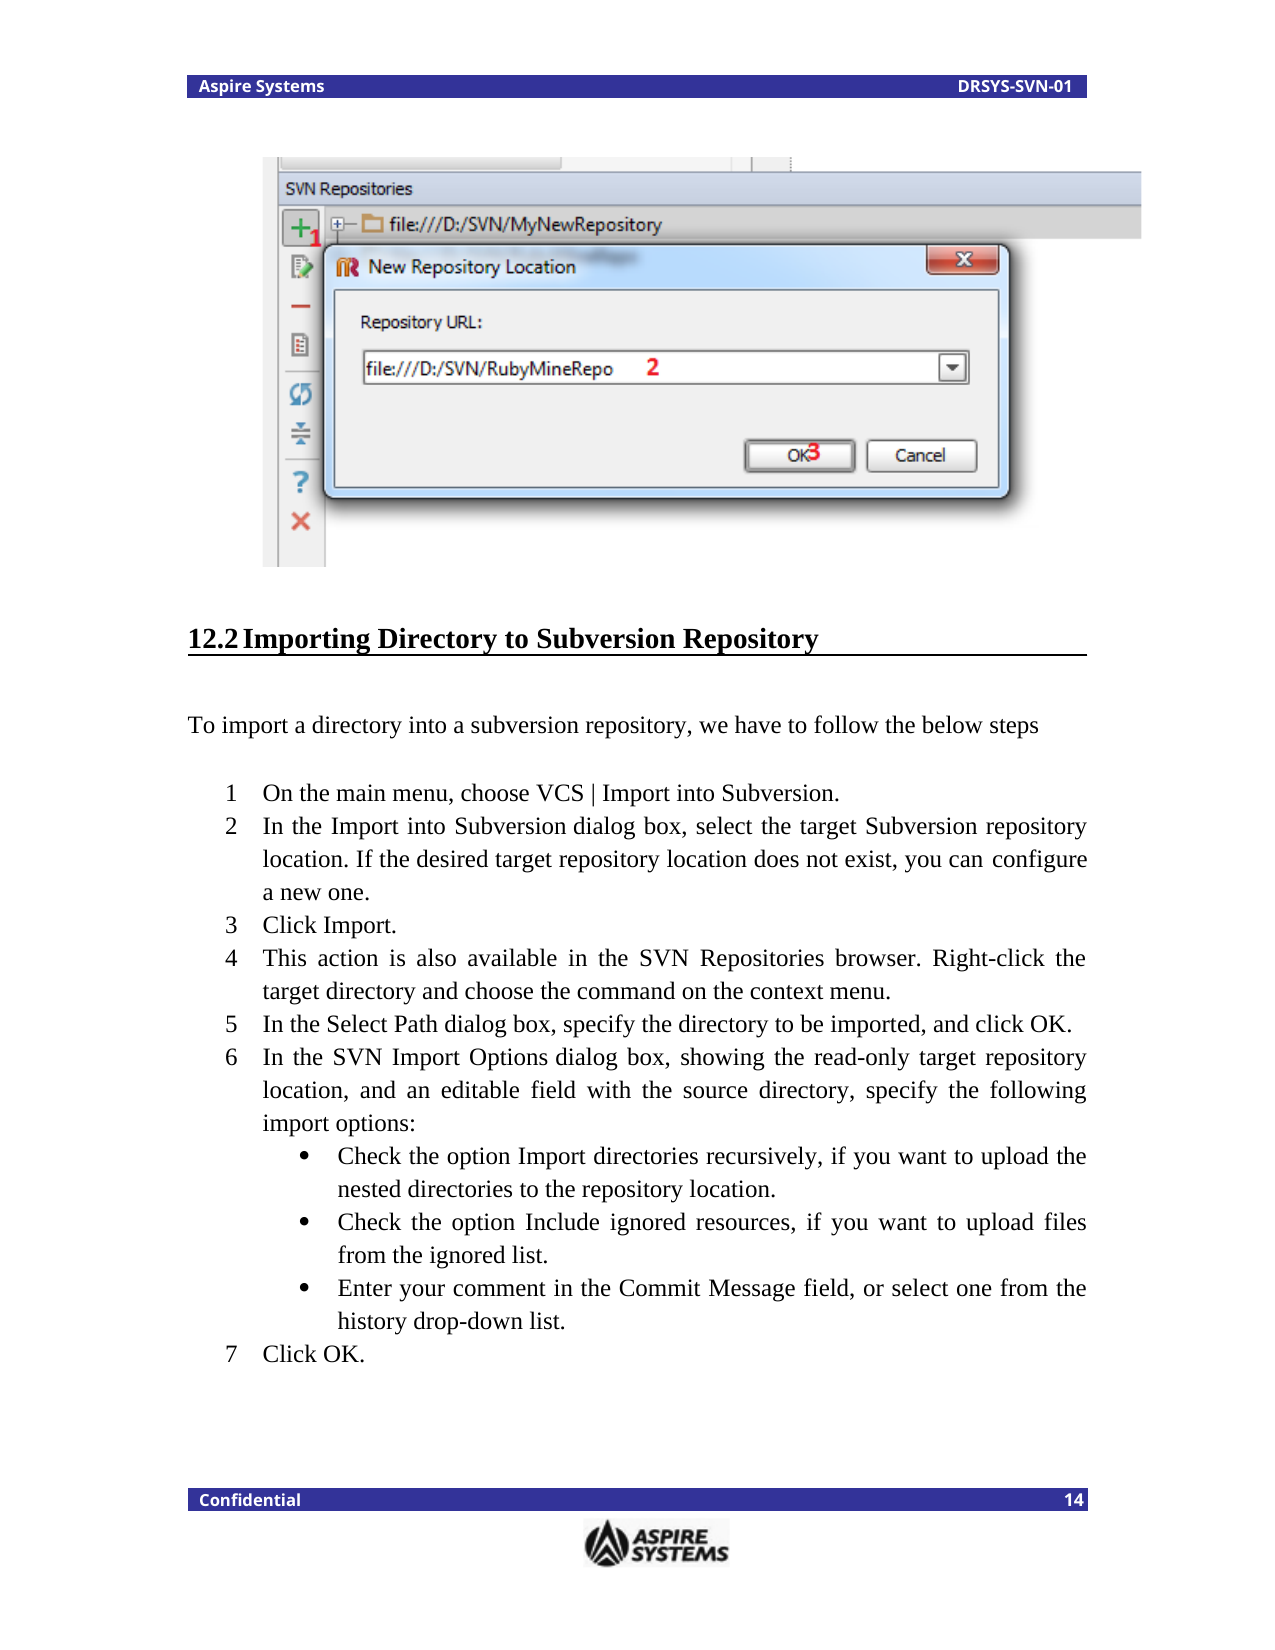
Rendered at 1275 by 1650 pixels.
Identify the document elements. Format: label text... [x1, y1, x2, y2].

picture [582, 1517, 730, 1569]
list In the Import into Subversion dialog box, select the target Subversion repository location. If the desired target repository location does not exist, you can configure a new one. [225, 811, 1087, 906]
list Enter your comment in the Commit Message field, or select one from the history drop-down list. [300, 1273, 1087, 1335]
list Click Import. [225, 910, 1087, 939]
list In the Select Path dialog box, specify the directory to be imported, and click OK. [225, 1009, 1087, 1038]
list On the main menu, choose VCS | Import into Subversion. [225, 778, 1087, 807]
list Click OK. [225, 1339, 1087, 1368]
picture [262, 157, 1142, 567]
text To import a directory into a subversion repository, we have to follow the below steps [187, 710, 1087, 739]
list Check the option Include ignored resources, if you want to upload files from the ignored list. [300, 1207, 1087, 1269]
list In the SVN Import Options dialog box, showing the read-only target repository location, and an editable field with the source directory, specify the following import options: [225, 1042, 1087, 1137]
list Check the option Import directories recursively, if you want to upload the nested directories to the repository location. [300, 1141, 1087, 1203]
subtitle Importing Directory to Subversion Repository [187, 621, 1087, 656]
list This action is also available in the SVN Repositories browser. Right-click the target directory and choose the command on the context menu. [225, 943, 1087, 1005]
